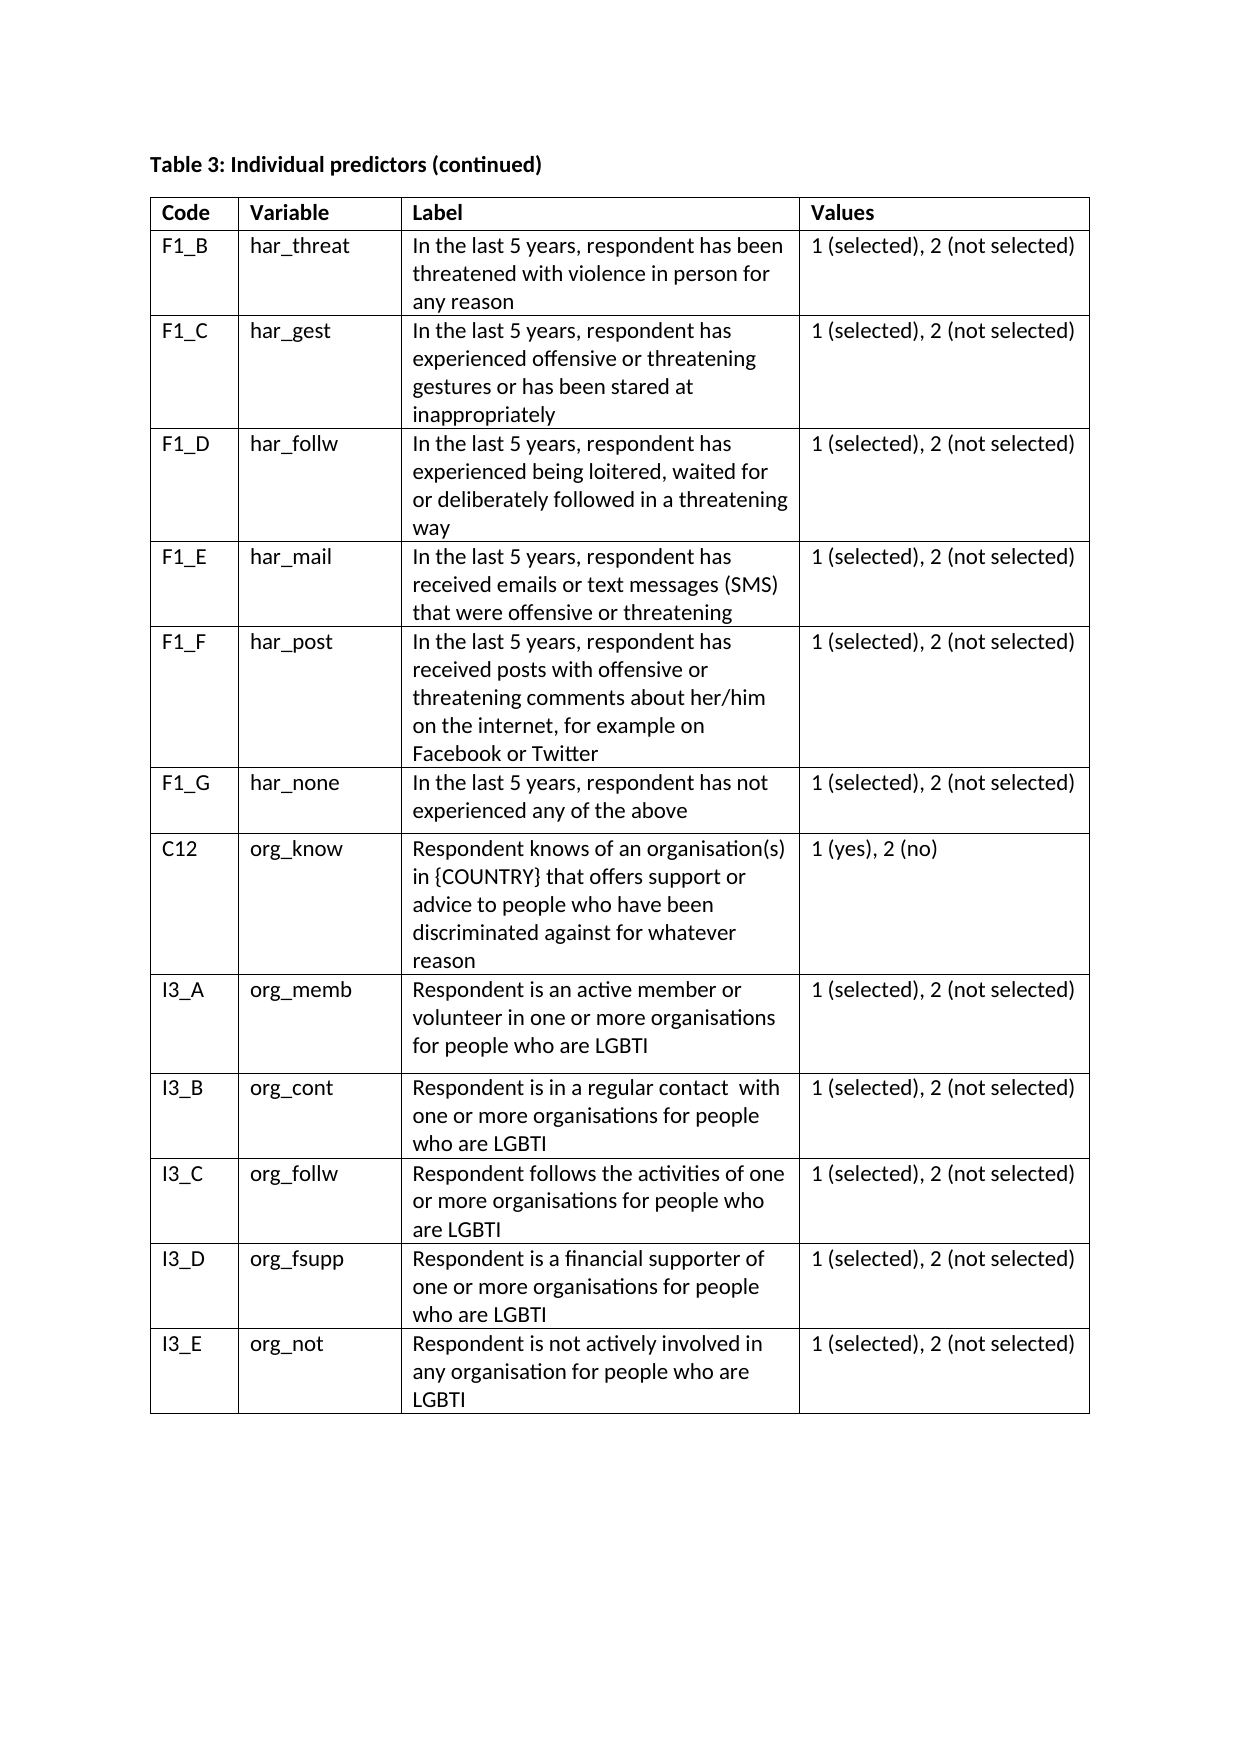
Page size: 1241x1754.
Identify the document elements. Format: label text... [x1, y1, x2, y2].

table_cell I3_D [151, 1244, 238, 1328]
table_cell I3_E [151, 1329, 238, 1413]
table_cell org_know [239, 834, 401, 974]
table_header Label [402, 198, 799, 230]
table_header Values [800, 198, 1089, 230]
table_cell I3_B [151, 1074, 238, 1158]
table_cell F1_E [151, 542, 238, 626]
table_cell har_mail [239, 542, 401, 626]
table_cell 1 (selected), 2 (not selected) [800, 1244, 1089, 1328]
table_cell har_threat [239, 231, 401, 315]
table_cell org_fsupp [239, 1244, 401, 1328]
table_cell har_gest [239, 316, 401, 428]
table_cell Respondent is a financial supporter of one or more organisations for people who are LGBTI [402, 1244, 799, 1328]
table_cell F1_D [151, 429, 238, 541]
table_cell 1 (selected), 2 (not selected) [800, 316, 1089, 428]
table_cell 1 (selected), 2 (not selected) [800, 542, 1089, 626]
table_cell In the last 5 years, respondent has experienced being loitered, waited for or deliberately followed in a threatening way [402, 429, 799, 541]
table_cell In the last 5 years, respondent has not experienced any of the above [402, 768, 799, 833]
table_cell Respondent knows of an organisation(s) in {COUNTRY} that offers support or advice to people who have been discriminated against for whatever reason [402, 834, 799, 974]
table_cell F1_B [151, 231, 238, 315]
table_cell org_memb [239, 975, 401, 1072]
table_header Variable [239, 198, 401, 230]
table_cell 1 (selected), 2 (not selected) [800, 231, 1089, 315]
table_cell 1 (selected), 2 (not selected) [800, 429, 1089, 541]
table_cell I3_A [151, 975, 238, 1072]
table_cell In the last 5 years, respondent has experienced offensive or threatening gestures or has been stared at inappropriately [402, 316, 799, 428]
table_cell org_not [239, 1329, 401, 1413]
table_cell har_follw [239, 429, 401, 541]
table_cell In the last 5 years, respondent has received emails or text messages (SMS) that were offensive or threatening [402, 542, 799, 626]
table_cell har_post [239, 627, 401, 767]
table_cell In the last 5 years, respondent has received posts with offensive or threatening comments about her/him on the internet, for example on Facebook or Twitter [402, 627, 799, 767]
table_cell Respondent is not actively involved in any organisation for people who are LGBTI [402, 1329, 799, 1413]
table_cell F1_F [151, 627, 238, 767]
table_cell F1_G [151, 768, 238, 833]
table_cell org_follw [239, 1159, 401, 1243]
table_cell Respondent is in a regular contact with one or more organisations for people who are LGBTI [402, 1074, 799, 1158]
table_cell 1 (selected), 2 (not selected) [800, 975, 1089, 1072]
table_cell 1 (selected), 2 (not selected) [800, 1329, 1089, 1413]
table_cell I3_C [151, 1159, 238, 1243]
table_cell Respondent is an active member or volunteer in one or more organisations for people who are LGBTI [402, 975, 799, 1072]
table_cell 1 (selected), 2 (not selected) [800, 627, 1089, 767]
table_cell Respondent follows the activities of one or more organisations for people who are LGBTI [402, 1159, 799, 1243]
table_cell In the last 5 years, respondent has been threatened with violence in person for any reason [402, 231, 799, 315]
table_cell 1 (selected), 2 (not selected) [800, 768, 1089, 833]
table_cell 1 (yes), 2 (no) [800, 834, 1089, 974]
table_cell C12 [151, 834, 238, 974]
table_cell F1_C [151, 316, 238, 428]
table_cell har_none [239, 768, 401, 833]
table_cell 1 (selected), 2 (not selected) [800, 1074, 1089, 1158]
table_header Code [151, 198, 238, 230]
text Table 3: Individual predictors (continued) [150, 150, 1090, 178]
table_cell 1 (selected), 2 (not selected) [800, 1159, 1089, 1243]
table_cell org_cont [239, 1074, 401, 1158]
